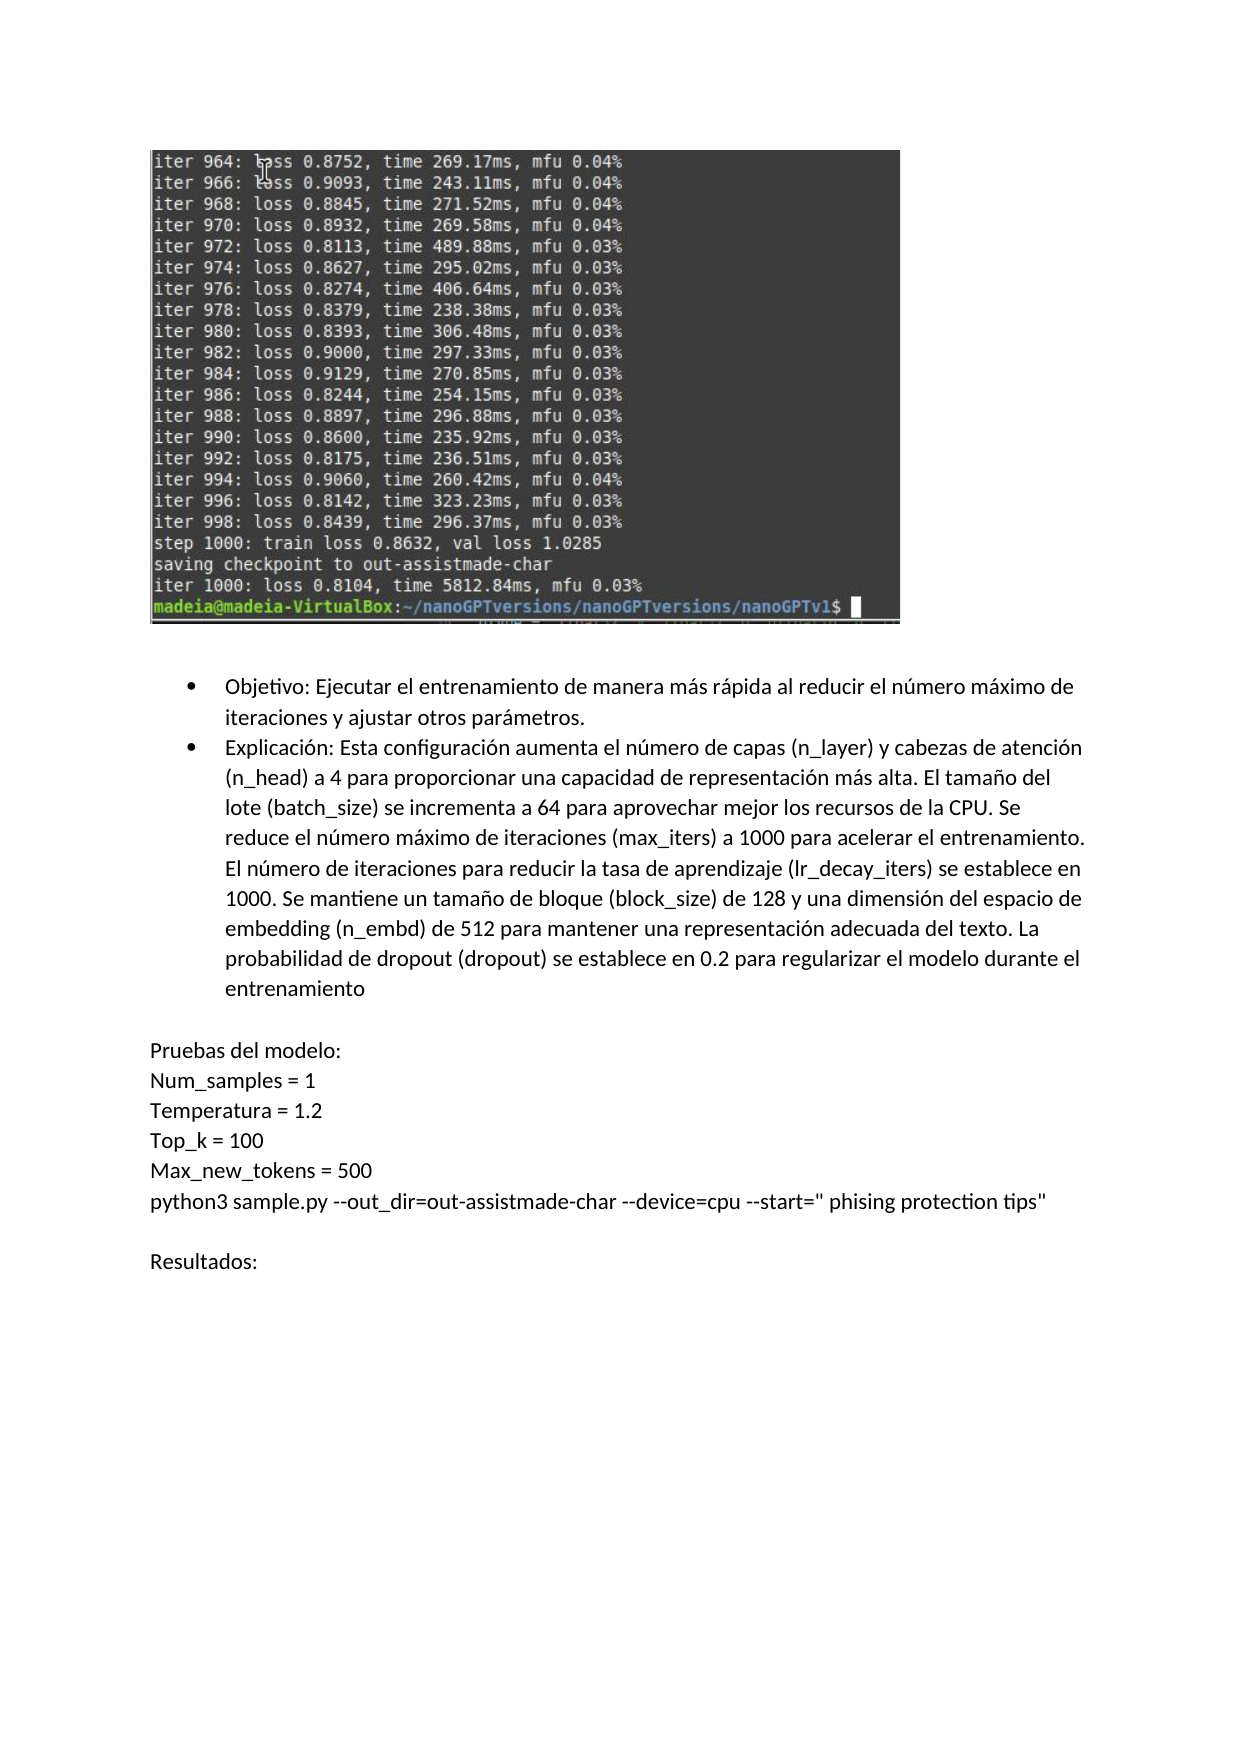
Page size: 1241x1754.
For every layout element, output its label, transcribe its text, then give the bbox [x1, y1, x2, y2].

text Temperatura = 1.2 [150, 1096, 1090, 1124]
text Num_samples = 1 [150, 1066, 1090, 1094]
text Resultados: [150, 1247, 1090, 1275]
text Top_k = 100 [150, 1126, 1090, 1154]
list Objetivo: Ejecutar el entrenamiento de manera más rápida al reducir el número máximo de iteraciones y ajustar otros parámetros. [187, 672, 1090, 731]
list Explicación: Esta configuración aumenta el número de capas (n_layer) y cabezas de atención (n_head) a 4 para proporcionar una capacidad de representación más alta. El tamaño del lote (batch_size) se incrementa a 64 para aprovechar mejor los recursos de la CPU. Se reduce el número máximo de iteraciones (max_iters) a 1000 para acelerar el entrenamiento. El número de iteraciones para reducir la tasa de aprendizaje (lr_decay_iters) se establece en 1000. Se mantiene un tamaño de bloque (block_size) de 128 y una dimensión del espacio de embedding (n_embd) de 512 para mantener una representación adecuada del texto. La probabilidad de dropout (dropout) se establece en 0.2 para regularizar el modelo durante el entrenamiento [187, 733, 1090, 1003]
picture [150, 150, 901, 624]
text Pruebas del modelo: [150, 1036, 1090, 1064]
text python3 sample.py --out_dir=out-assistmade-char --device=cpu --start=" phising protection tips" [150, 1187, 1090, 1215]
text Max_new_tokens = 500 [150, 1157, 1090, 1185]
